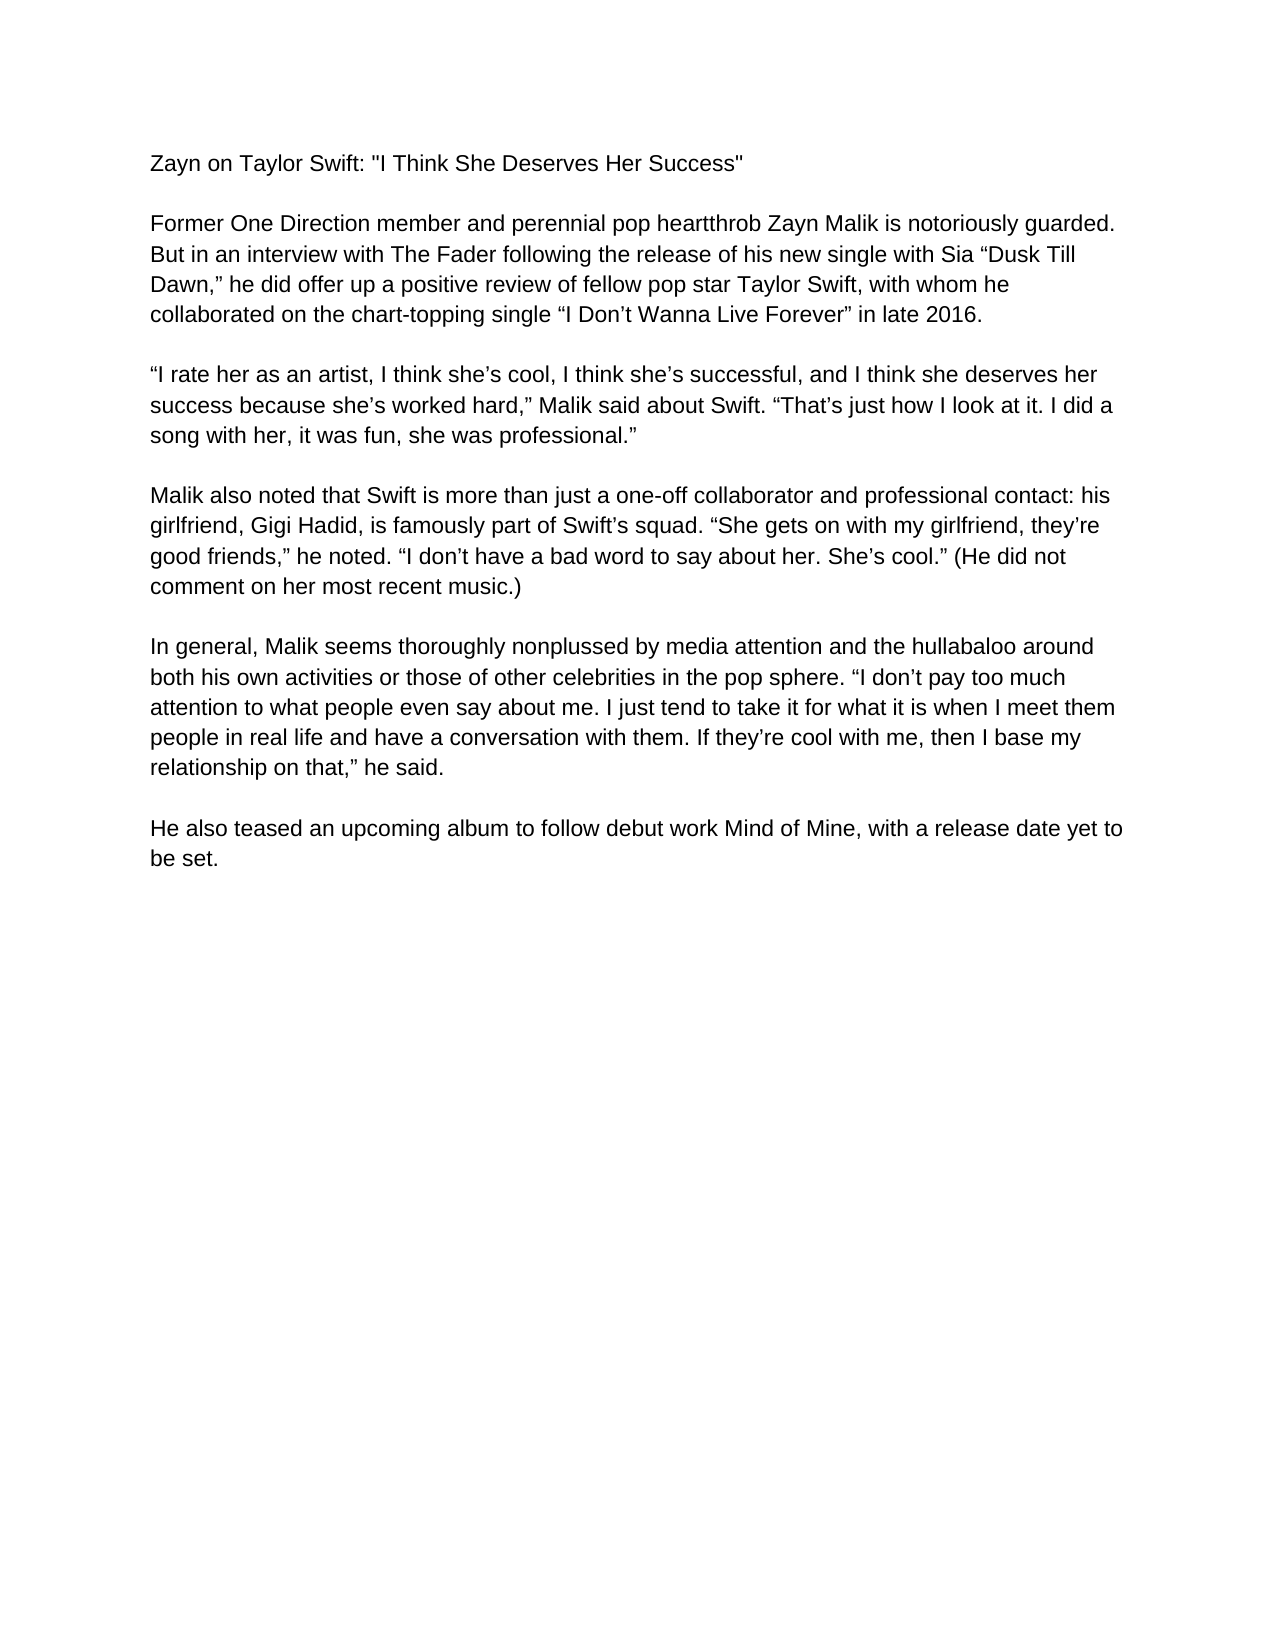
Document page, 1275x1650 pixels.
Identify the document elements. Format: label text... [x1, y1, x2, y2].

text “I rate her as an artist, I think she’s cool, I think she’s successful, and I think she deserves her success because she’s worked hard,” Malik said about Swift. “That’s just how I look at it. I did a song with her, it was fun, she was professional.” [150, 361, 1125, 448]
text Malik also noted that Swift is more than just a one-off collaborator and professional contact: his girlfriend, Gigi Hadid, is famously part of Swift’s squad. “She gets on with my girlfriend, they’re good friends,” he noted. “I don’t have a bad word to say about her. She’s cool.” (He did not comment on her most recent music.) [150, 482, 1125, 599]
text Former One Direction member and perennial pop heartthrob Zayn Malik is notoriously guarded. But in an interview with The Fader following the release of his new single with Sia “Dusk Till Dawn,” he did offer up a positive review of fellow pop star Taylor Swift, with whom he collaborated on the chart-topping single “I Don’t Wanna Live Forever” in late 2016. [150, 210, 1125, 327]
text Zayn on Taylor Swift: "I Think She Deserves Her Success" [150, 150, 1125, 176]
text He also teased an upcoming album to follow debut work Mind of Mine, with a release date yet to be set. [150, 814, 1125, 871]
text In general, Malik seems thoroughly nonplussed by media attention and the hullabaloo around both his own activities or those of other celebrities in the pop sphere. “I don’t pay too much attention to what people even say about me. I just tend to take it for what it is when I meet them people in real life and have a conversation with them. If they’re cool with me, then I base my relationship on that,” he said. [150, 633, 1125, 781]
